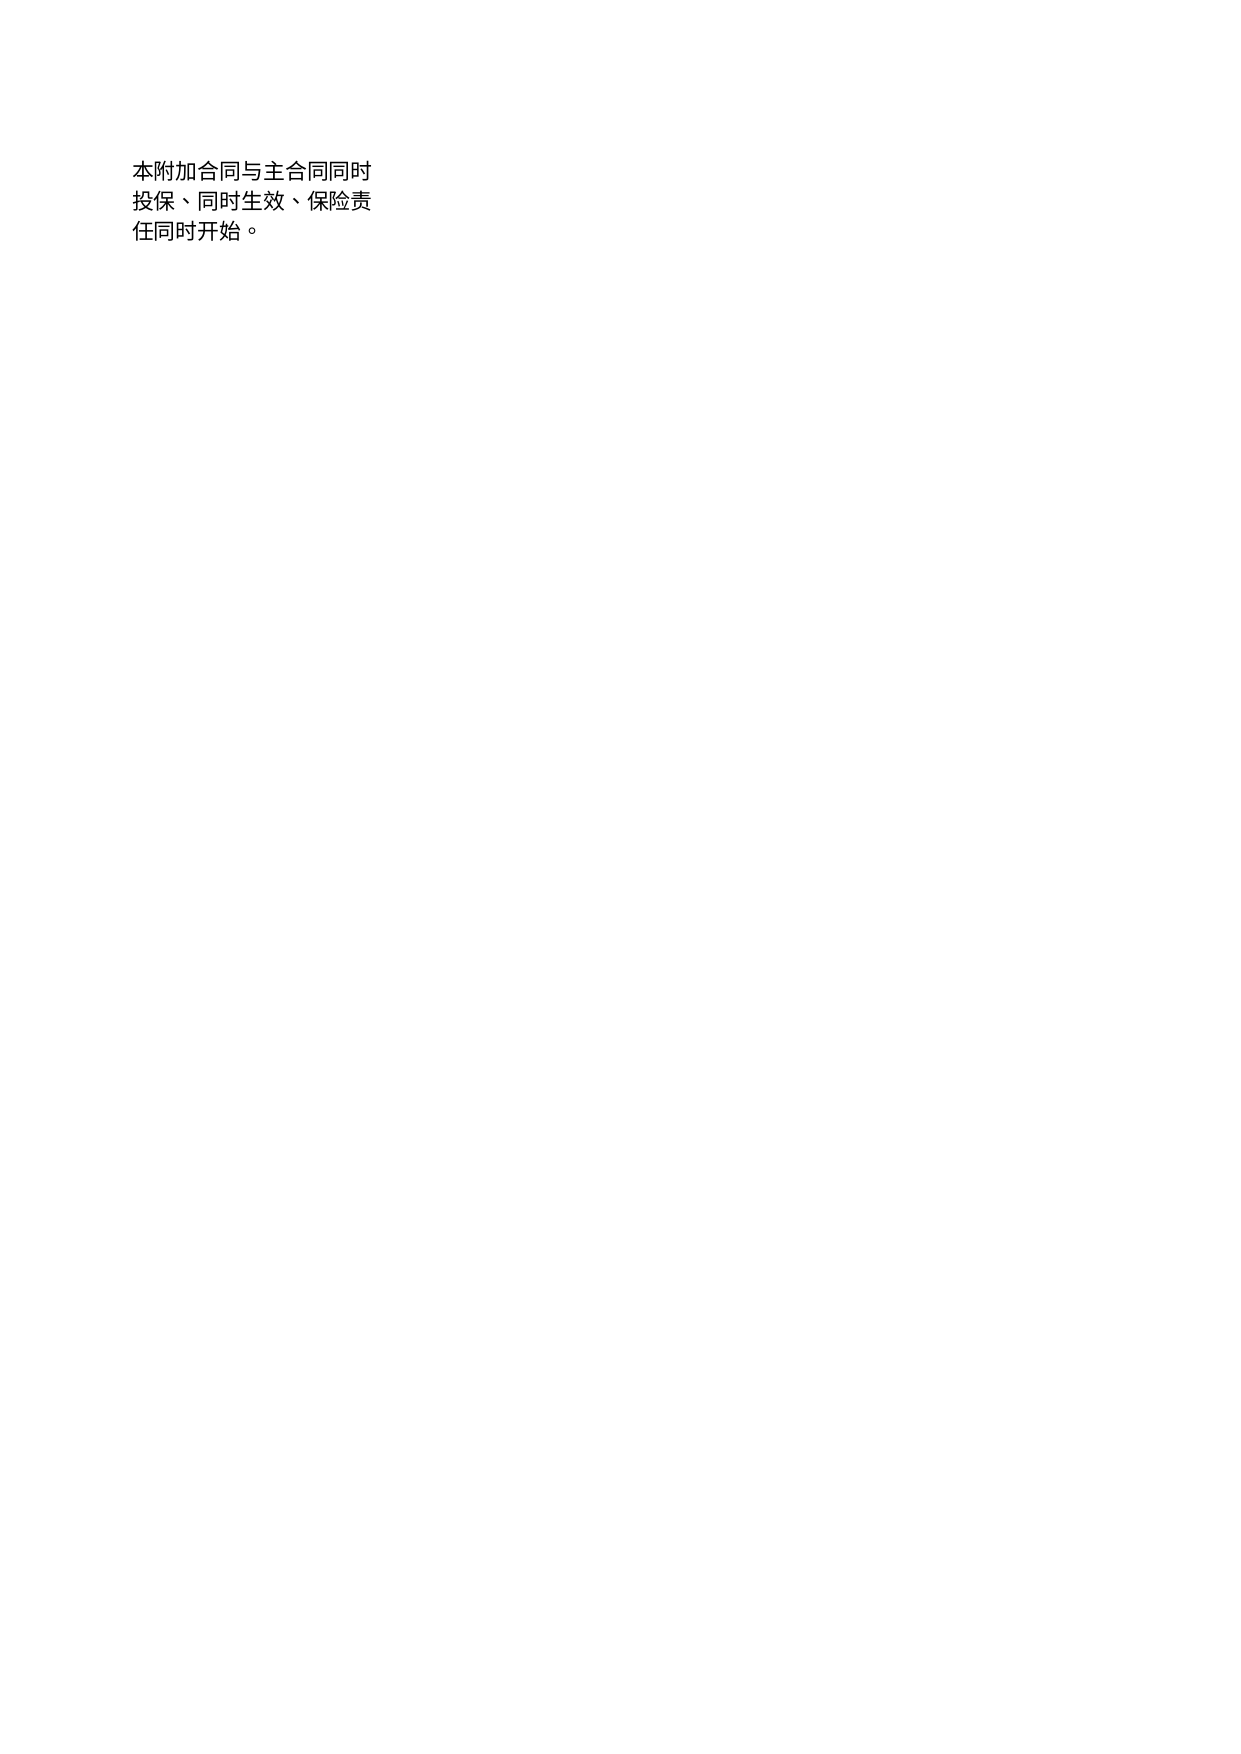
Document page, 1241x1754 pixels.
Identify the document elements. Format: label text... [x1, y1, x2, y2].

text 本附加合同与主合同同时投保、同时生效、保险责任同时开始。 [132, 156, 378, 246]
